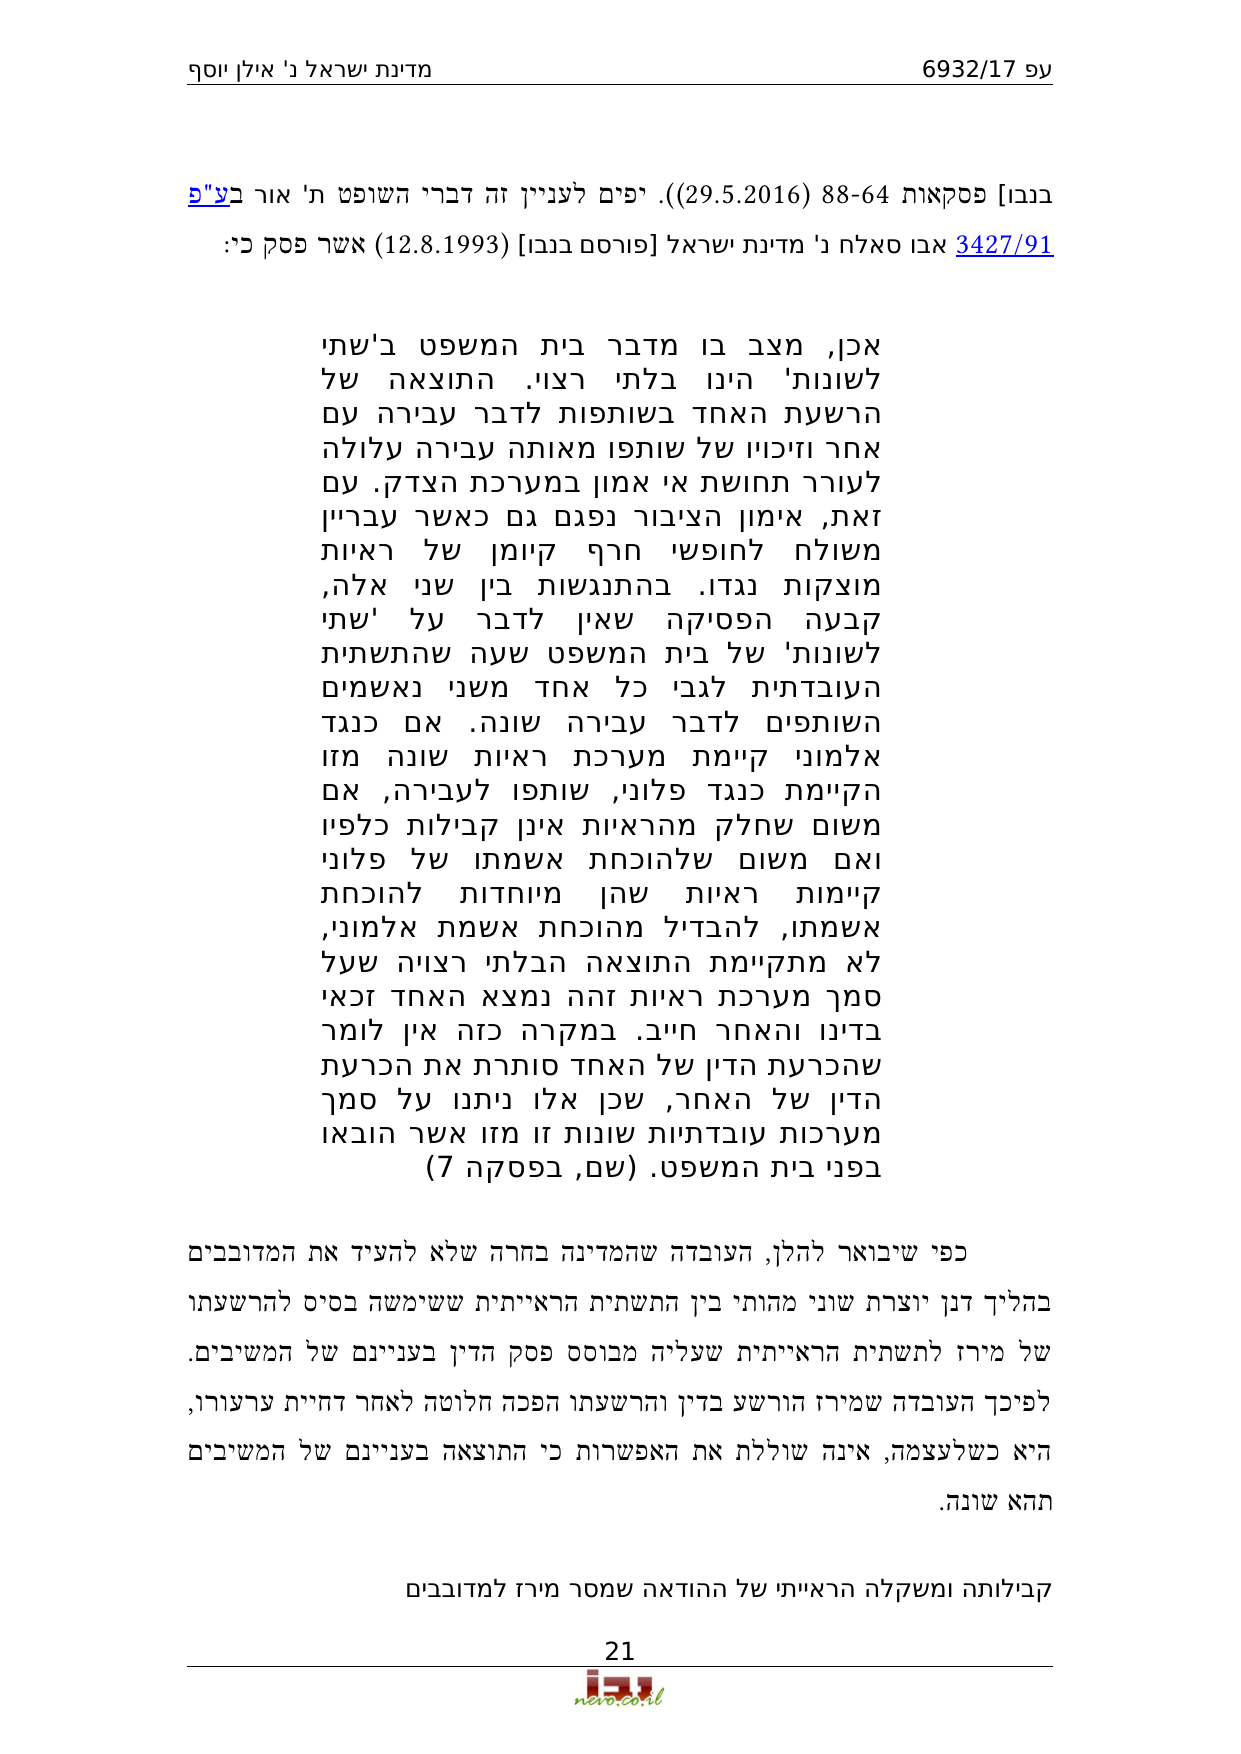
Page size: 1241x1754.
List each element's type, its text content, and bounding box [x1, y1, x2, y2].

picture [574, 1669, 666, 1707]
text אכן, מצב בו מדבר בית המשפט ב'שתי לשונות' הינו בלתי רצוי. התוצאה של הרשעת האחד בשותפות לדבר עבירה עם אחר וזיכויו של שותפו מאותה עבירה עלולה לעורר תחושת אי אמון במערכת הצדק. עם זאת, אימון הציבור נפגם גם כאשר עבריין משולח לחופשי חרף קיומן של ראיות מוצקות נגדו. בהתנגשות בין שני אלה, קבעה הפסיקה שאין לדבר על 'שתי לשונות' של בית המשפט שעה שהתשתית העובדתית לגבי כל אחד משני נאשמים השותפים לדבר עבירה שונה. אם כנגד אלמוני קיימת מערכת ראיות שונה מזו הקיימת כנגד פלוני, שותפו לעבירה, אם משום שחלק מהראיות אינן קבילות כלפיו ואם משום שלהוכחת אשמתו של פלוני קיימות ראיות שהן מיוחדות להוכחת אשמתו, להבדיל מהוכחת אשמת אלמוני, לא מתקיימת התוצאה הבלתי רצויה שעל סמך מערכת ראיות זהה נמצא האחד זכאי בדינו והאחר חייב. במקרה כזה אין לומר שהכרעת הדין של האחד סותרת את הכרעת הדין של האחר, שכן אלו ניתנו על סמך מערכות עובדתיות שונות זו מזו אשר הובאו בפני בית המשפט. (שם, בפסקה 7) [321, 328, 882, 1184]
text קבילותה ומשקלה הראייתי של ההודאה שמסר מירז למדובבים [187, 1574, 1053, 1603]
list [187, 177, 1053, 260]
list כפי שיבואר להלן, העובדה שהמדינה בחרה שלא להעיד את המדובבים בהליך דנן יוצרת שוני מהותי בין התשתית הראייתית ששימשה בסיס להרשעתו של מירז לתשתית הראייתית שעליה מבוסס פסק הדין בעניינם של המשיבים. לפיכך העובדה שמירז הורשע בדין והרשעתו הפכה חלוטה לאחר דחיית ערעורו, היא כשלעצמה, אינה שוללת את האפשרות כי התוצאה בעניינם של המשיבים תהא שונה. [187, 1236, 1053, 1518]
